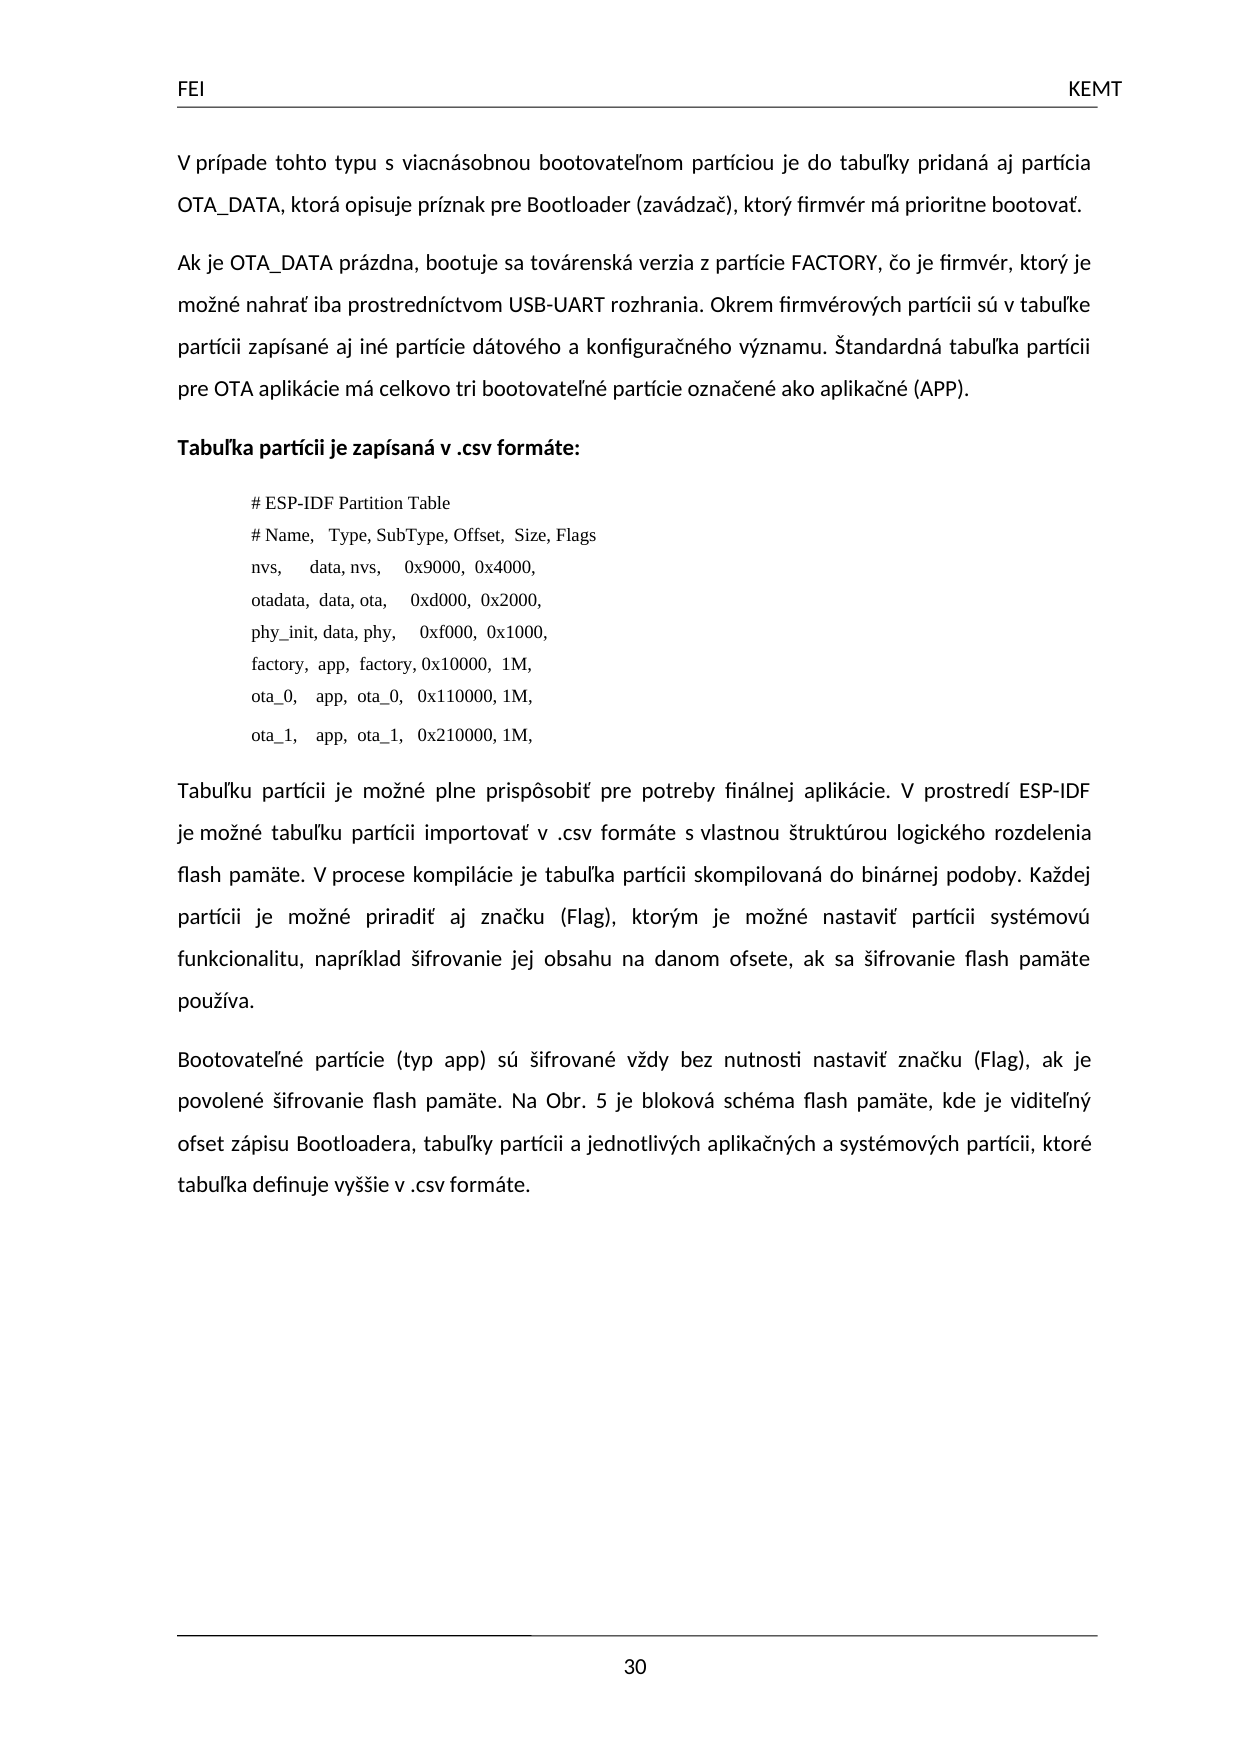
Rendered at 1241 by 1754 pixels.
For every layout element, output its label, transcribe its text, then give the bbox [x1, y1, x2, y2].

text Bootovateľné partície (typ app) sú šifrované vždy bez nutnosti nastaviť značku (Flag), ak je povolené šifrovanie flash pamäte. Na Obr. 5 je bloková schéma flash pamäte, kde je viditeľný ofset zápisu Bootloadera, tabuľky partícii a jednotlivých aplikačných a systémových partícii, ktoré tabuľka definuje vyššie v .csv formáte. [177, 1045, 1092, 1199]
text Ak je OTA_DATA prázdna, bootuje sa továrenská verzia z partície FACTORY, čo je firmvér, ktorý je možné nahrať iba prostredníctvom USB-UART rozhrania. Okrem firmvérových partícii sú v tabuľke partícii zapísané aj iné partície dátového a konfiguračného významu. Štandardná tabuľka partícii pre OTA aplikácie má celkovo tri bootovateľné partície označené ako aplikačné (APP). [177, 248, 1092, 402]
text # ESP-IDF Partition Table # Name, Type, SubType, Offset, Size, Flags nvs, data, nvs, 0x9000, 0x4000, otadata, data, ota, 0xd000, 0x2000, phy_init, data, phy, 0xf000, 0x1000, factory, app, factory, 0x10000, 1M, ota_0, app, ota_0, 0x110000, 1M, ota_1, app, ota_1, 0x210000, 1M, [251, 492, 1092, 746]
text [177, 148, 1092, 218]
text Tabuľka partícii je zapísaná v .csv formáte: [177, 433, 1092, 461]
text Tabuľku partícii je možné plne prispôsobiť pre potreby finálnej aplikácie. V prostredí ESP-IDF je možné tabuľku partícii importovať v .csv formáte s vlastnou štruktúrou logického rozdelenia flash pamäte. V procese kompilácie je tabuľka partícii skompilovaná do binárnej podoby. Každej partícii je možné priradiť aj značku (Flag), ktorým je možné nastaviť partícii systémovú funkcionalitu, napríklad šifrovanie jej obsahu na danom ofsete, ak sa šifrovanie flash pamäte používa. [177, 776, 1092, 1014]
